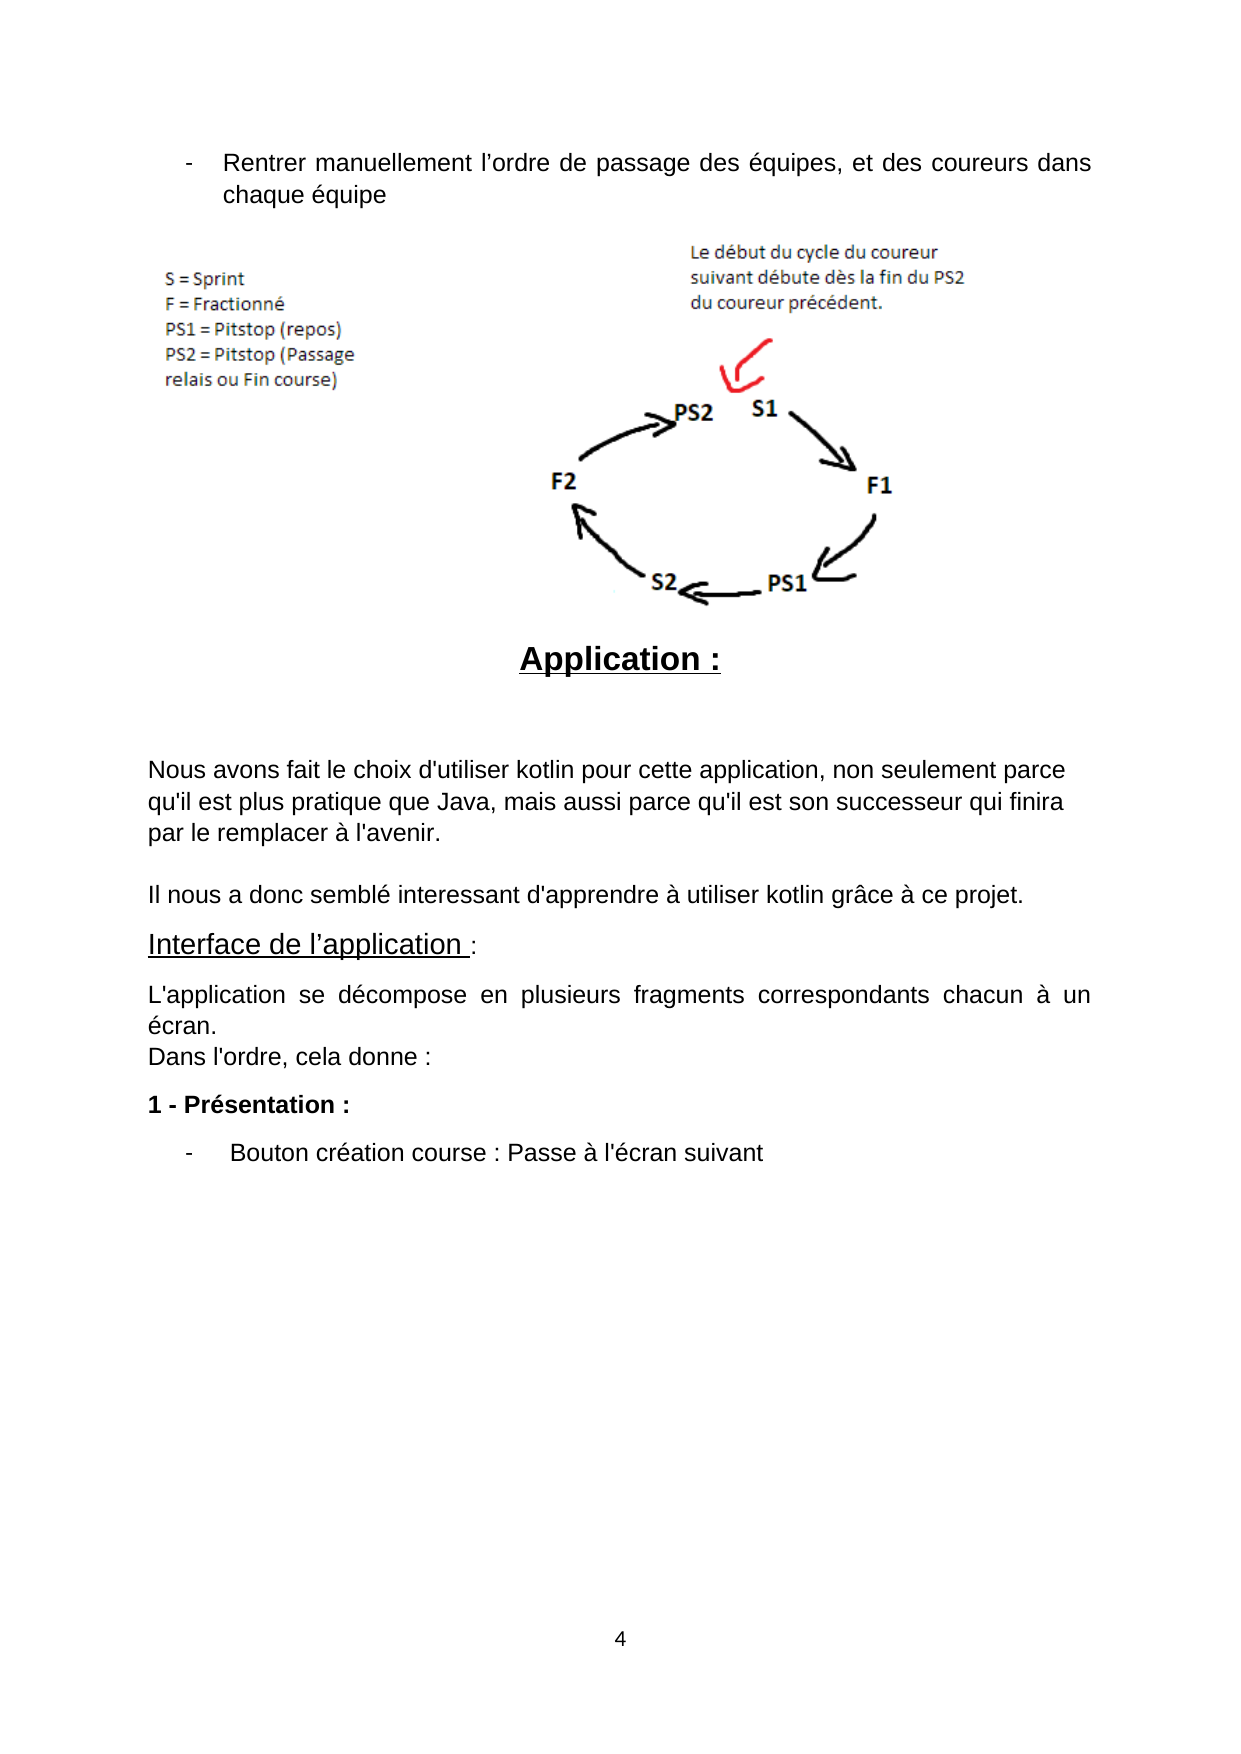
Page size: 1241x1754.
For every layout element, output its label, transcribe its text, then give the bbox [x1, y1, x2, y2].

text L'application se décompose en plusieurs fragments correspondants chacun à un écran. Dans l'ordre, cela donne : [148, 980, 1093, 1071]
text 1 - Présentation : [148, 1090, 1093, 1119]
text Interface de l’application : [148, 927, 1093, 961]
list Rentrer manuellement l’ordre de passage des équipes, et des coureurs dans chaque équipe [185, 148, 1093, 209]
picture [147, 228, 984, 621]
text Nous avons fait le choix d'utiliser kotlin pour cette application, non seulement parce qu'il est plus pratique que Java, mais aussi parce qu'il est son successeur qui finira par le remplacer à l'avenir. Il nous a donc semblé interessant d'apprendre à utiliser kotlin grâce à ce projet. [148, 755, 1093, 908]
text Application : [148, 639, 1093, 678]
list Bouton création course : Passe à l'écran suivant [185, 1138, 1093, 1168]
